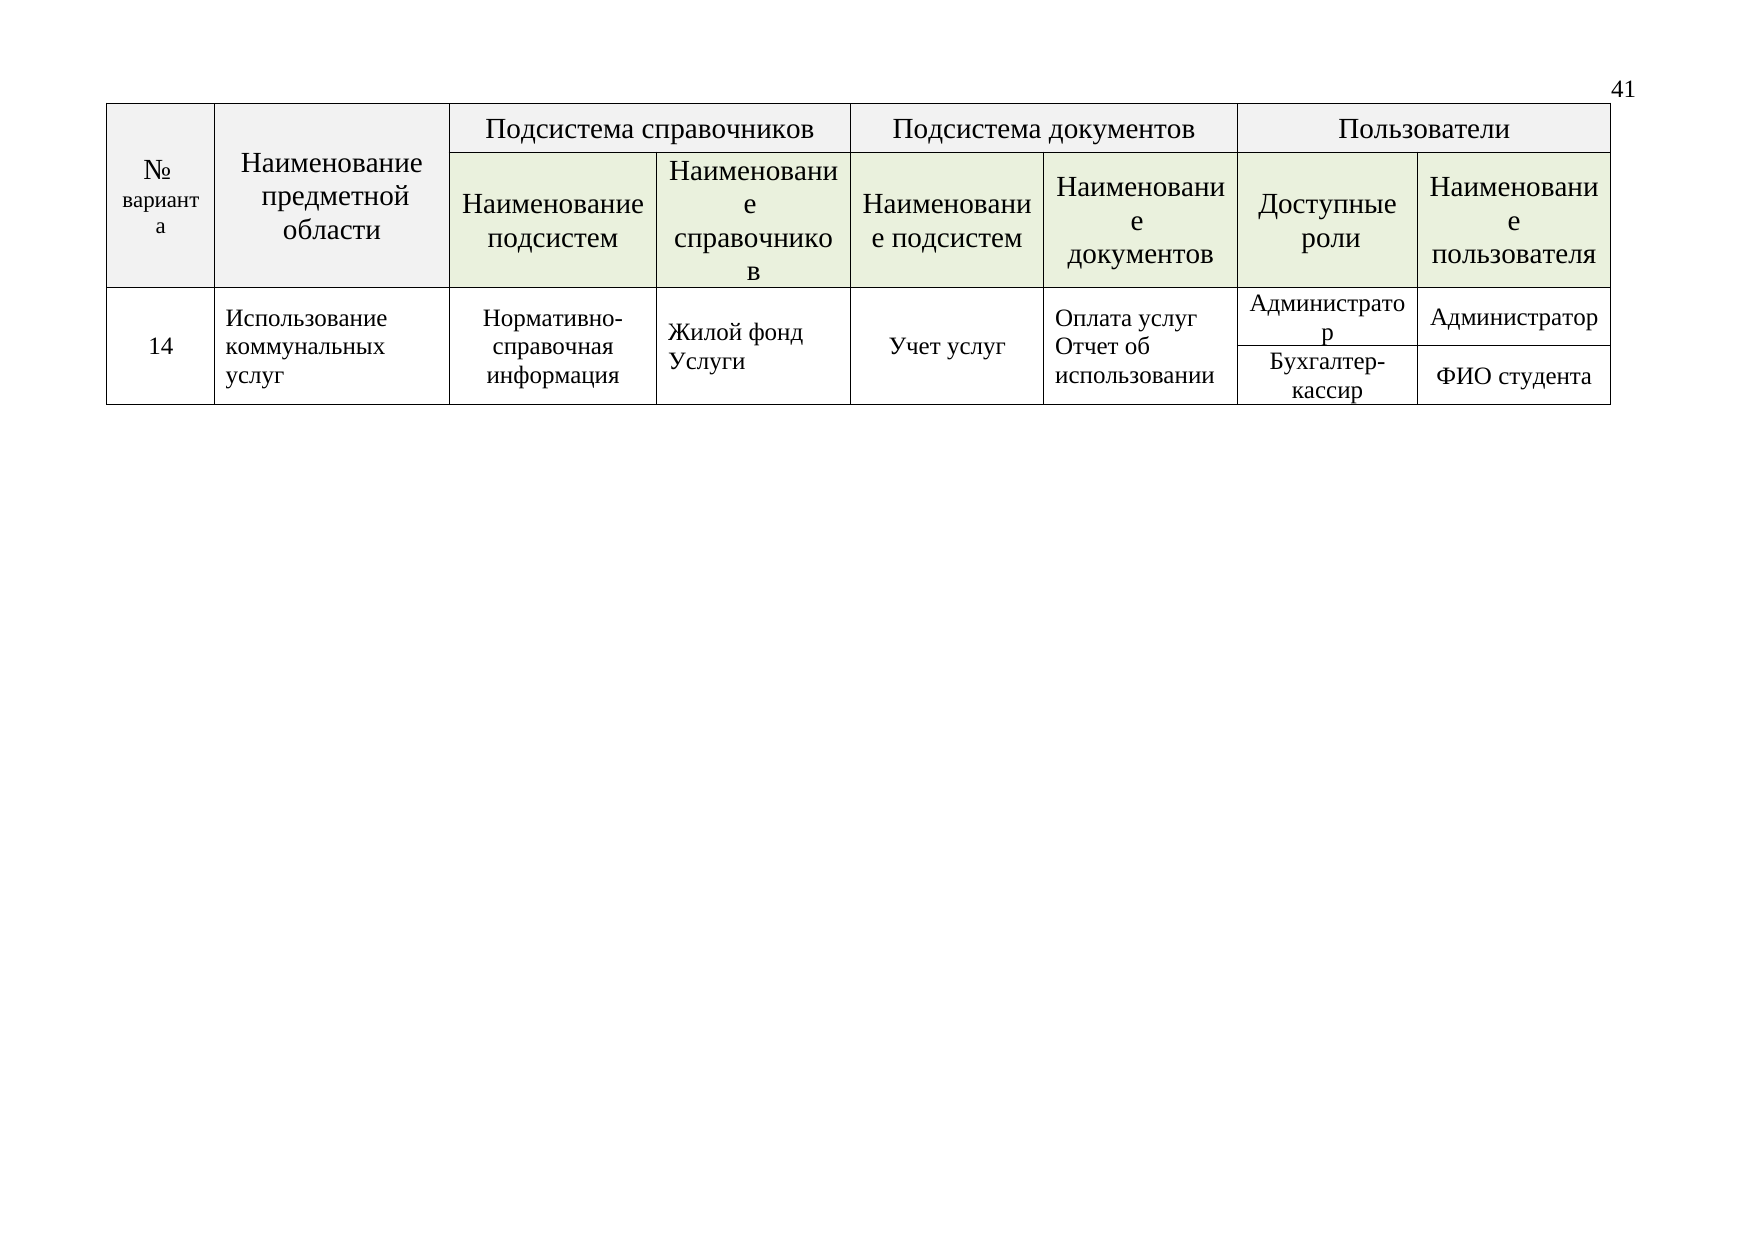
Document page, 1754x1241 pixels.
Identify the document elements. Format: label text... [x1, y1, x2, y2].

table_cell Оплата услуг Отчет об использовании [1044, 288, 1237, 404]
table_header Пользователи [1238, 104, 1610, 152]
table_header № варианта [107, 104, 214, 287]
table_cell Наименование пользователя [1418, 153, 1610, 287]
table_cell 14 [107, 288, 214, 404]
table_cell Наименование справочников [657, 153, 850, 287]
table_cell Доступные роли [1238, 153, 1417, 287]
table_cell Учет услуг [851, 288, 1043, 404]
table_cell Использование коммунальных услуг [215, 288, 449, 404]
table_cell Бухгалтер-кассир [1238, 346, 1417, 404]
table_cell Нормативно-справочная информация [450, 288, 656, 404]
table_cell ФИО студента [1418, 346, 1610, 404]
table_cell Администратор [1418, 288, 1610, 345]
table_cell Жилой фонд Услуги [657, 288, 850, 404]
table_header Подсистема справочников [450, 104, 850, 152]
table_cell Наименование подсистем [450, 153, 656, 287]
table_cell Администратор [1238, 288, 1417, 345]
table_header Подсистема документов [851, 104, 1237, 152]
table_header Наименование предметной области [215, 104, 449, 287]
table_cell Наименование подсистем [851, 153, 1043, 287]
table_cell Наименование документов [1044, 153, 1237, 287]
